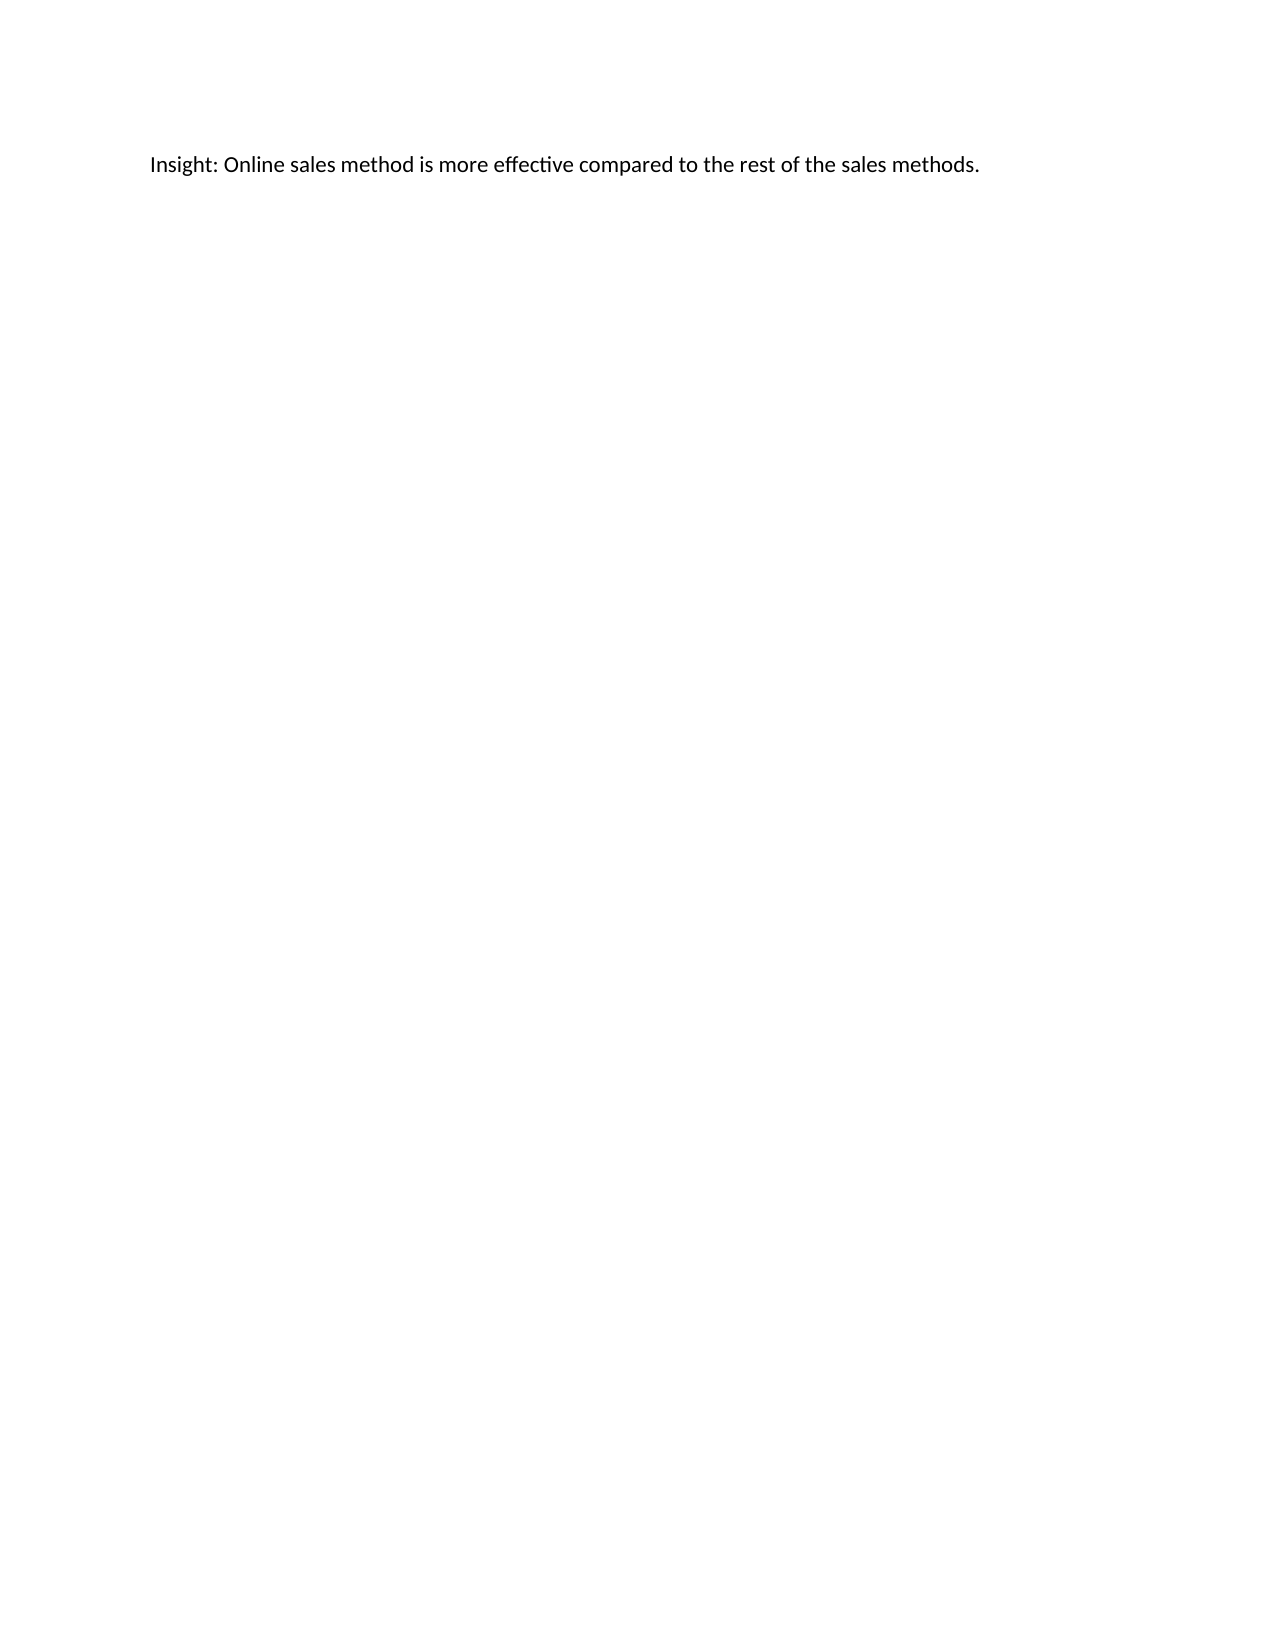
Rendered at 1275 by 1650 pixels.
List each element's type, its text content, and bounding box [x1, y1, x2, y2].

text Insight: Online sales method is more effective compared to the rest of the sales methods. [150, 150, 1125, 178]
